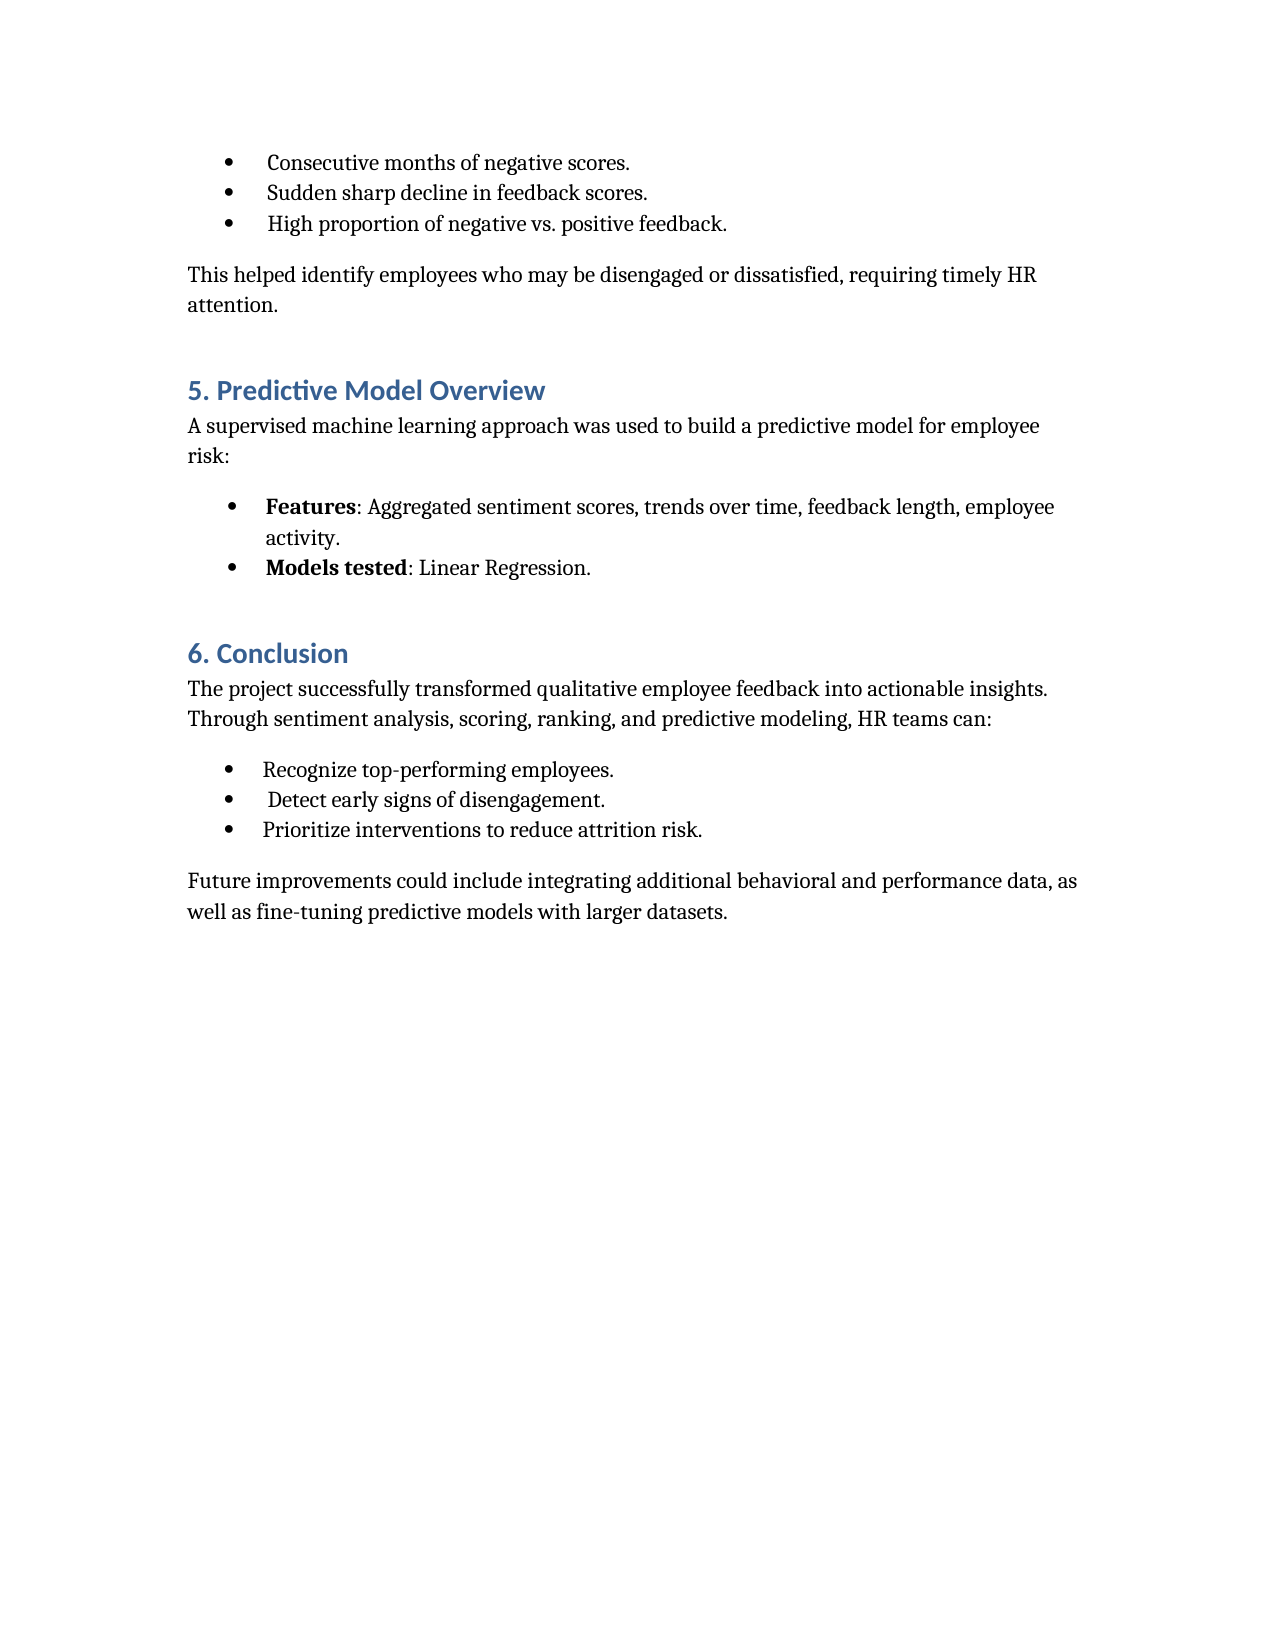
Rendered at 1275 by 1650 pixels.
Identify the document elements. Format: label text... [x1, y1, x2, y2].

list High proportion of negative vs. positive feedback. [225, 210, 1087, 237]
list Consecutive months of negative scores. [225, 150, 1087, 176]
list Features: Aggregated sentiment scores, trends over time, feedback length, employee activity. [228, 494, 1087, 551]
text Future improvements could include integrating additional behavioral and performance data, as well as fine-tuning predictive models with larger datasets. [187, 868, 1087, 925]
list Prioritize interventions to reduce attrition risk. [225, 817, 1087, 844]
text The project successfully transformed qualitative employee feedback into actionable insights. Through sentiment analysis, scoring, ranking, and predictive modeling, HR teams can: [187, 676, 1087, 732]
list Sudden sharp decline in feedback scores. [225, 180, 1087, 207]
text This helped identify employees who may be disengaged or dissatisfied, requiring timely HR attention. [187, 261, 1087, 318]
list Models tested: Linear Regression. [228, 554, 1087, 581]
list Recognize top-performing employees. [225, 757, 1087, 783]
subtitle 5. Predictive Model Overview [187, 372, 1087, 407]
subtitle 6. Conclusion [187, 635, 1087, 670]
list Detect early signs of disengagement. [225, 787, 1087, 813]
text A supervised machine learning approach was used to build a predictive model for employee risk: [187, 413, 1087, 469]
